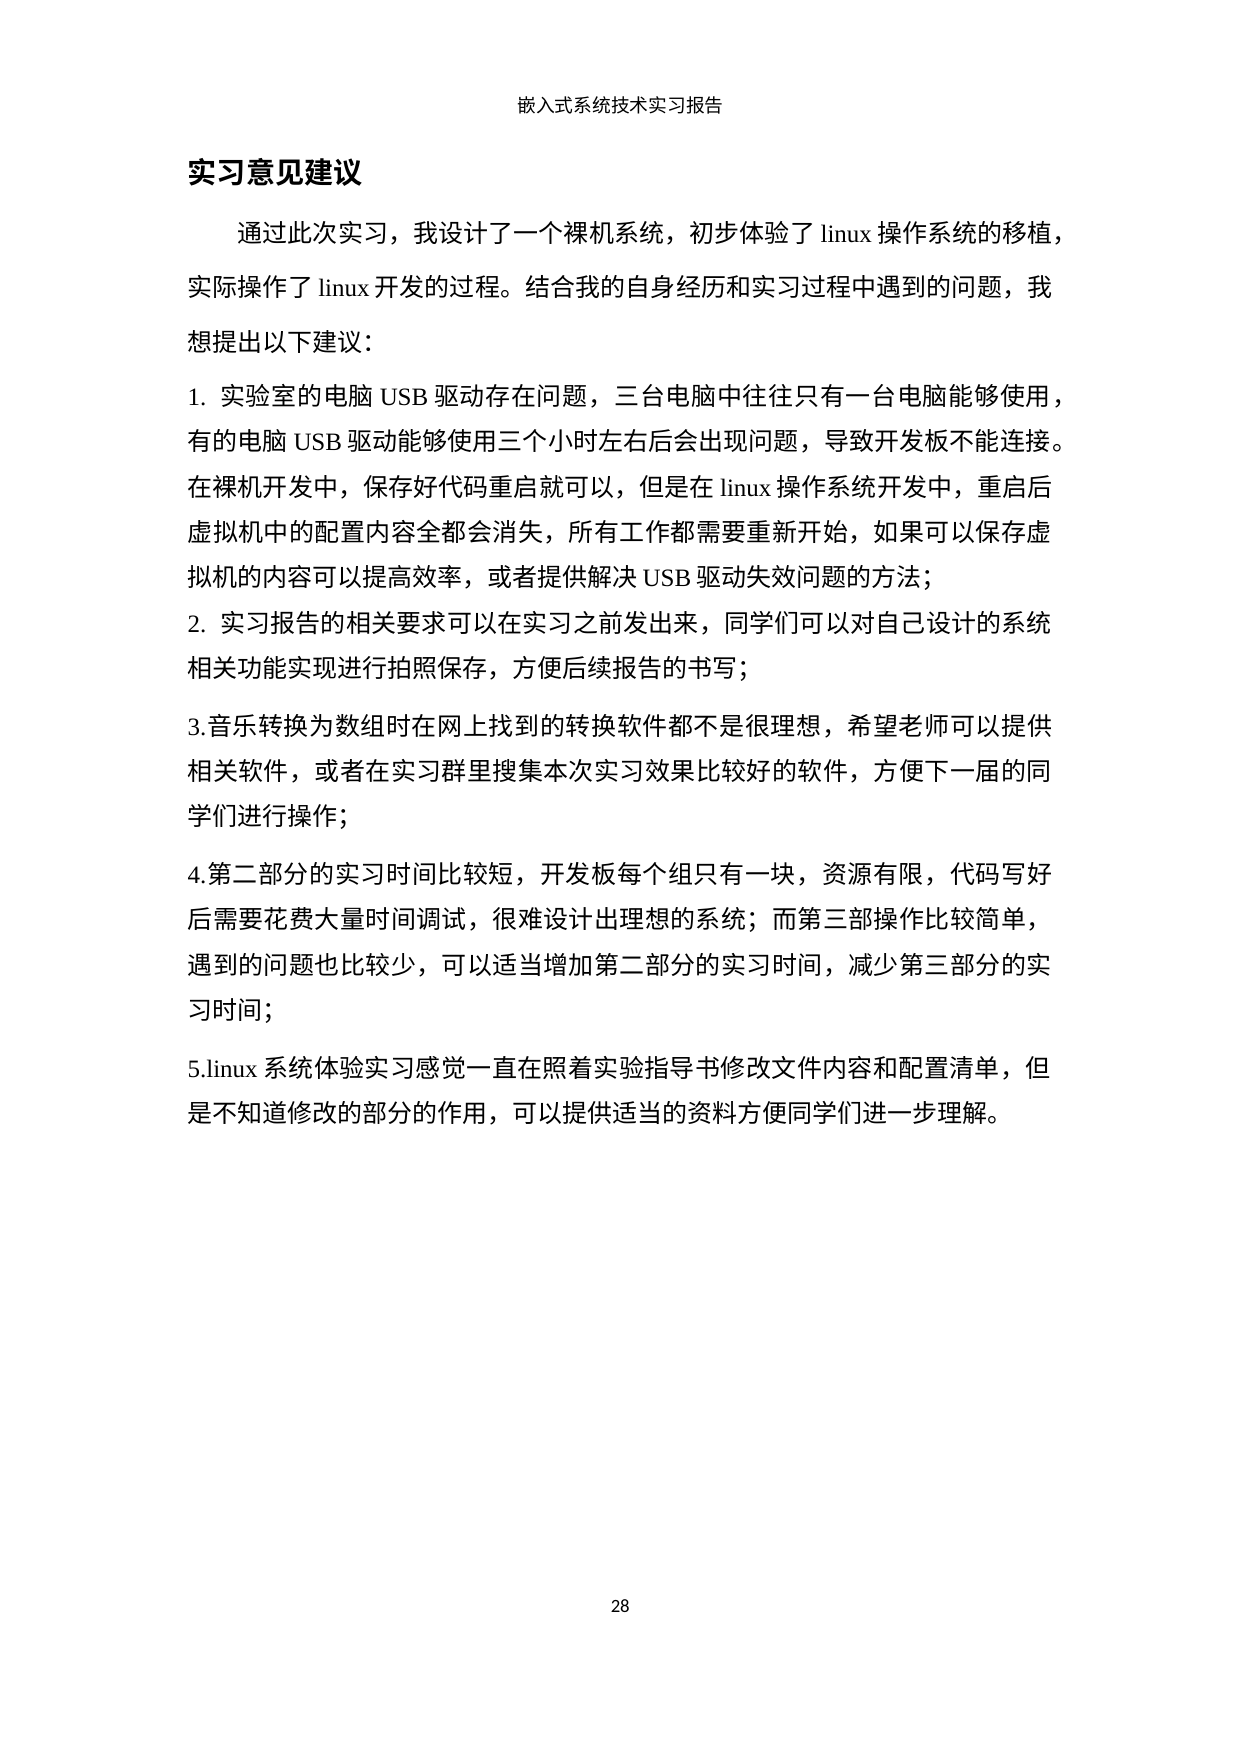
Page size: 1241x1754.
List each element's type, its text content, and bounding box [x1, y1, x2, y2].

subtitle 实习意见建议 [187, 150, 1053, 192]
list 3.音乐转换为数组时在网上找到的转换软件都不是很理想，希望老师可以提供相关软件，或者在实习群里搜集本次实习效果比较好的软件，方便下一届的同学们进行操作； [187, 719, 1053, 846]
list 5.linux系统体验实习感觉一直在照着实验指导书修改文件内容和配置清单，但是不知道修改的部分的作用，可以提供适当的资料方便同学们进一步理解。 [187, 1061, 1053, 1142]
list 实习报告的相关要求可以在实习之前发出来，同学们可以对自己设计的系统相关功能实现进行拍照保存，方便后续报告的书写； [187, 616, 1053, 697]
list 4.第二部分的实习时间比较短，开发板每个组只有一块，资源有限，代码写好后需要花费大量时间调试，很难设计出理想的系统；而第三部操作比较简单，遇到的问题也比较少，可以适当增加第二部分的实习时间，减少第三部分的实习时间； [187, 867, 1053, 1039]
list 实验室的电脑USB驱动存在问题，三台电脑中往往只有一台电脑能够使用，有的电脑USB驱动能够使用三个小时左右后会出现问题，导致开发板不能连接。在裸机开发中，保存好代码重启就可以，但是在linux操作系统开发中，重启后虚拟机中的配置内容全都会消失，所有工作都需要重新开始，如果可以保存虚拟机的内容可以提高效率，或者提供解决USB驱动失效问题的方法； [187, 377, 1053, 594]
text 通过此次实习，我设计了一个裸机系统，初步体验了linux操作系统的移植，实际操作了linux开发的过程。结合我的自身经历和实习过程中遇到的问题，我想提出以下建议： [187, 213, 1053, 358]
